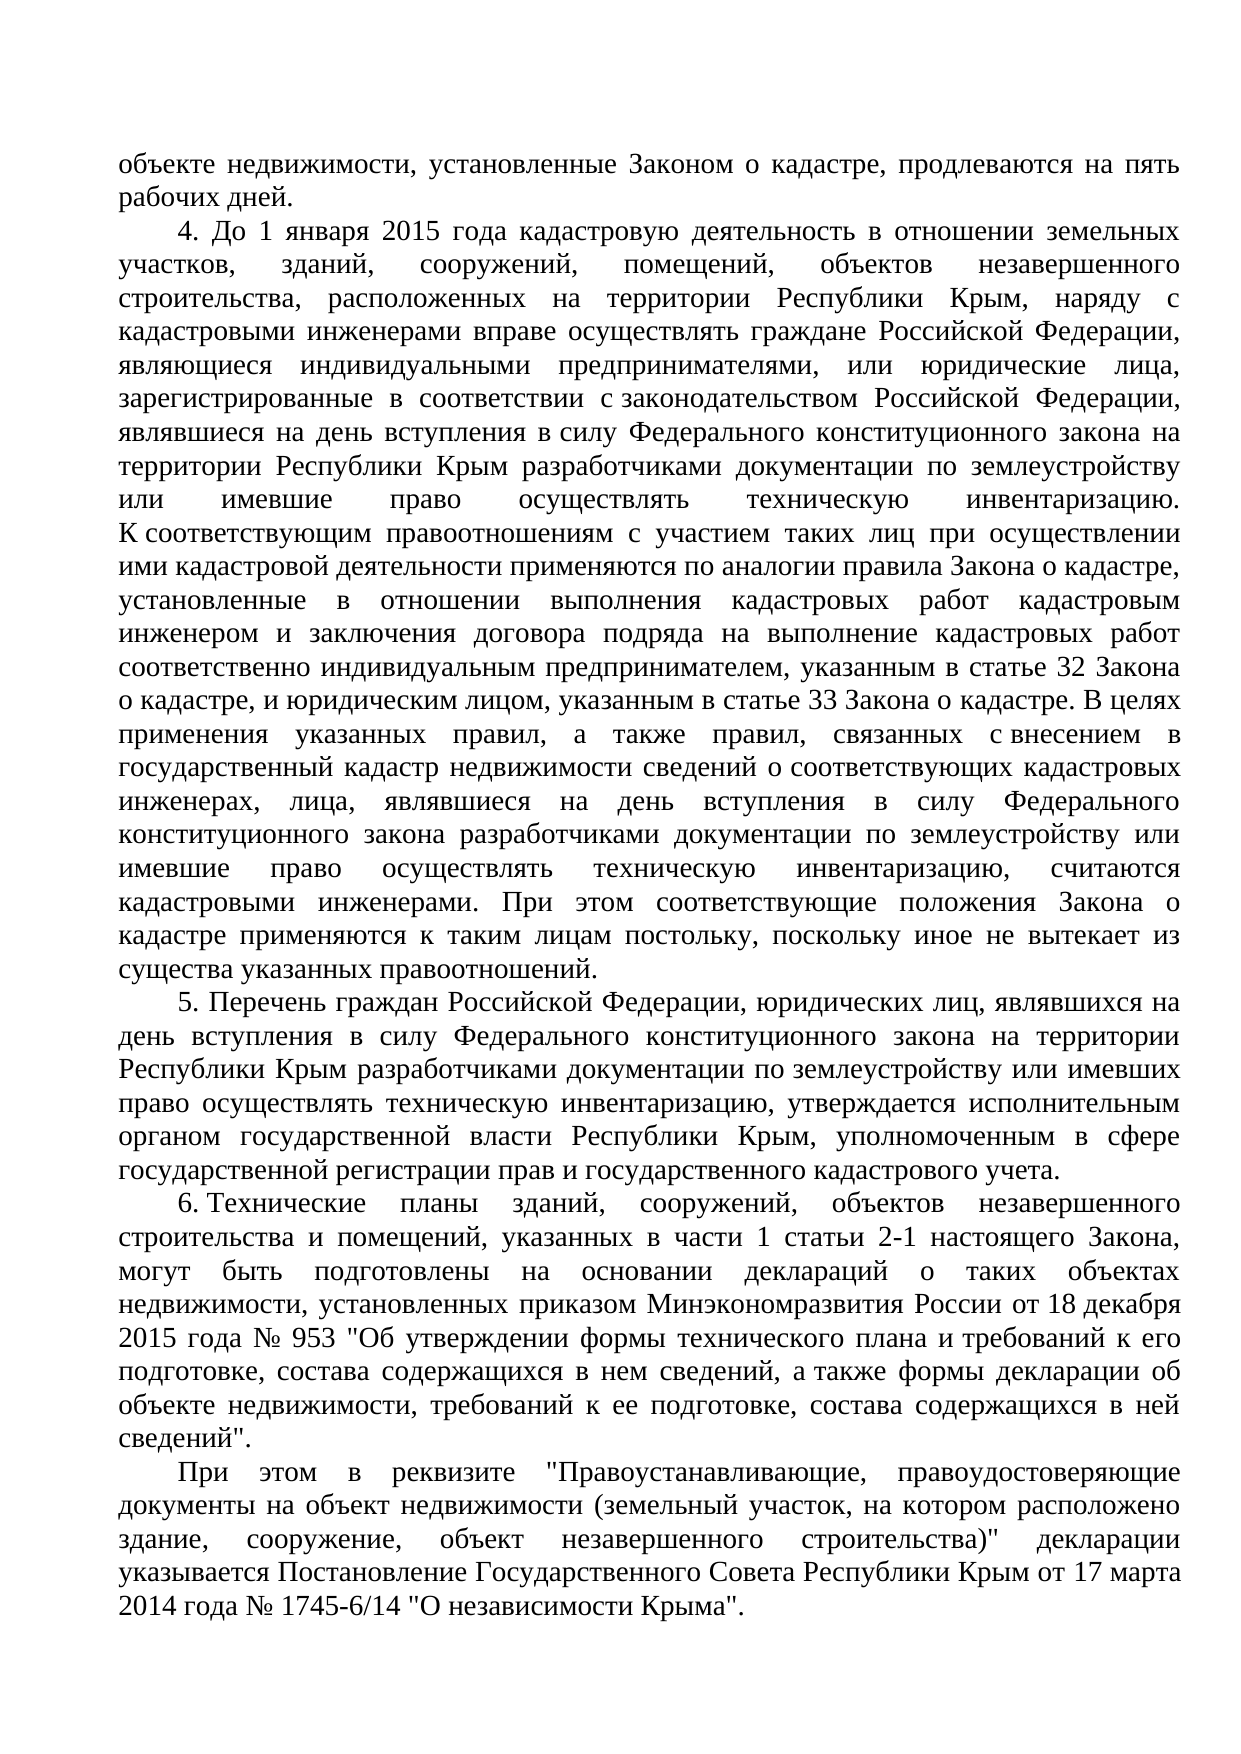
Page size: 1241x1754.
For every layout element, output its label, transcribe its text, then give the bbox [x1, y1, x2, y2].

text При этом в реквизите "Правоустанавливающие, правоудостоверяющие документы на объект недвижимости (земельный участок, на котором расположено здание, сооружение, объект незавершенного строительства)" декларации указывается Постановление Государственного Совета Республики Крым от 17 марта 2014 года № 1745-6/14 "О независимости Крыма". [118, 1454, 1181, 1622]
text 6. Технические планы зданий, сооружений, объектов незавершенного строительства и помещений, указанных в части 1 статьи 2-1 настоящего Закона, могут быть подготовлены на основании деклараций о таких объектах недвижимости, установленных приказом Минэкономразвития России от 18 декабря 2015 года № 953 "Об утверждении формы технического плана и требований к его подготовке, состава содержащихся в нем сведений, а также формы декларации об объекте недвижимости, требований к ее подготовке, состава содержащихся в ней сведений". [118, 1186, 1181, 1454]
text 4. До 1 января 2015 года кадастровую деятельность в отношении земельных участков, зданий, сооружений, помещений, объектов незавершенного строительства, расположенных на территории Республики Крым, наряду с кадастровыми инженерами вправе осуществлять граждане Российской Федерации, являющиеся индивидуальными предпринимателями, или юридические лица, зарегистрированные в соответствии с законодательством Российской Федерации, являвшиеся на день вступления в силу Федерального конституционного закона на территории Республики Крым разработчиками документации по землеустройству или имевшие право осуществлять техническую инвентаризацию. К соответствующим правоотношениям с участием таких лиц при осуществлении ими кадастровой деятельности применяются по аналогии правила Закона о кадастре, установленные в отношении выполнения кадастровых работ кадастровым инженером и заключения договора подряда на выполнение кадастровых работ соответственно индивидуальным предпринимателем, указанным в статье 32 Закона о кадастре, и юридическим лицом, указанным в статье 33 Закона о кадастре. В целях применения указанных правил, а также правил, связанных с внесением в государственный кадастр недвижимости сведений о соответствующих кадастровых инженерах, лица, являвшиеся на день вступления в силу Федерального конституционного закона разработчиками документации по землеустройству или имевшие право осуществлять техническую инвентаризацию, считаются кадастровыми инженерами. При этом соответствующие положения Закона о кадастре применяются к таким лицам постольку, поскольку иное не вытекает из существа указанных правоотношений. [118, 213, 1181, 984]
text 5. Перечень граждан Российской Федерации, юридических лиц, являвшихся на день вступления в силу Федерального конституционного закона на территории Республики Крым разработчиками документации по землеустройству или имевших право осуществлять техническую инвентаризацию, утверждается исполнительным органом государственной власти Республики Крым, уполномоченным в сфере государственной регистрации прав и государственного кадастрового учета. [118, 984, 1181, 1186]
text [118, 146, 1181, 213]
